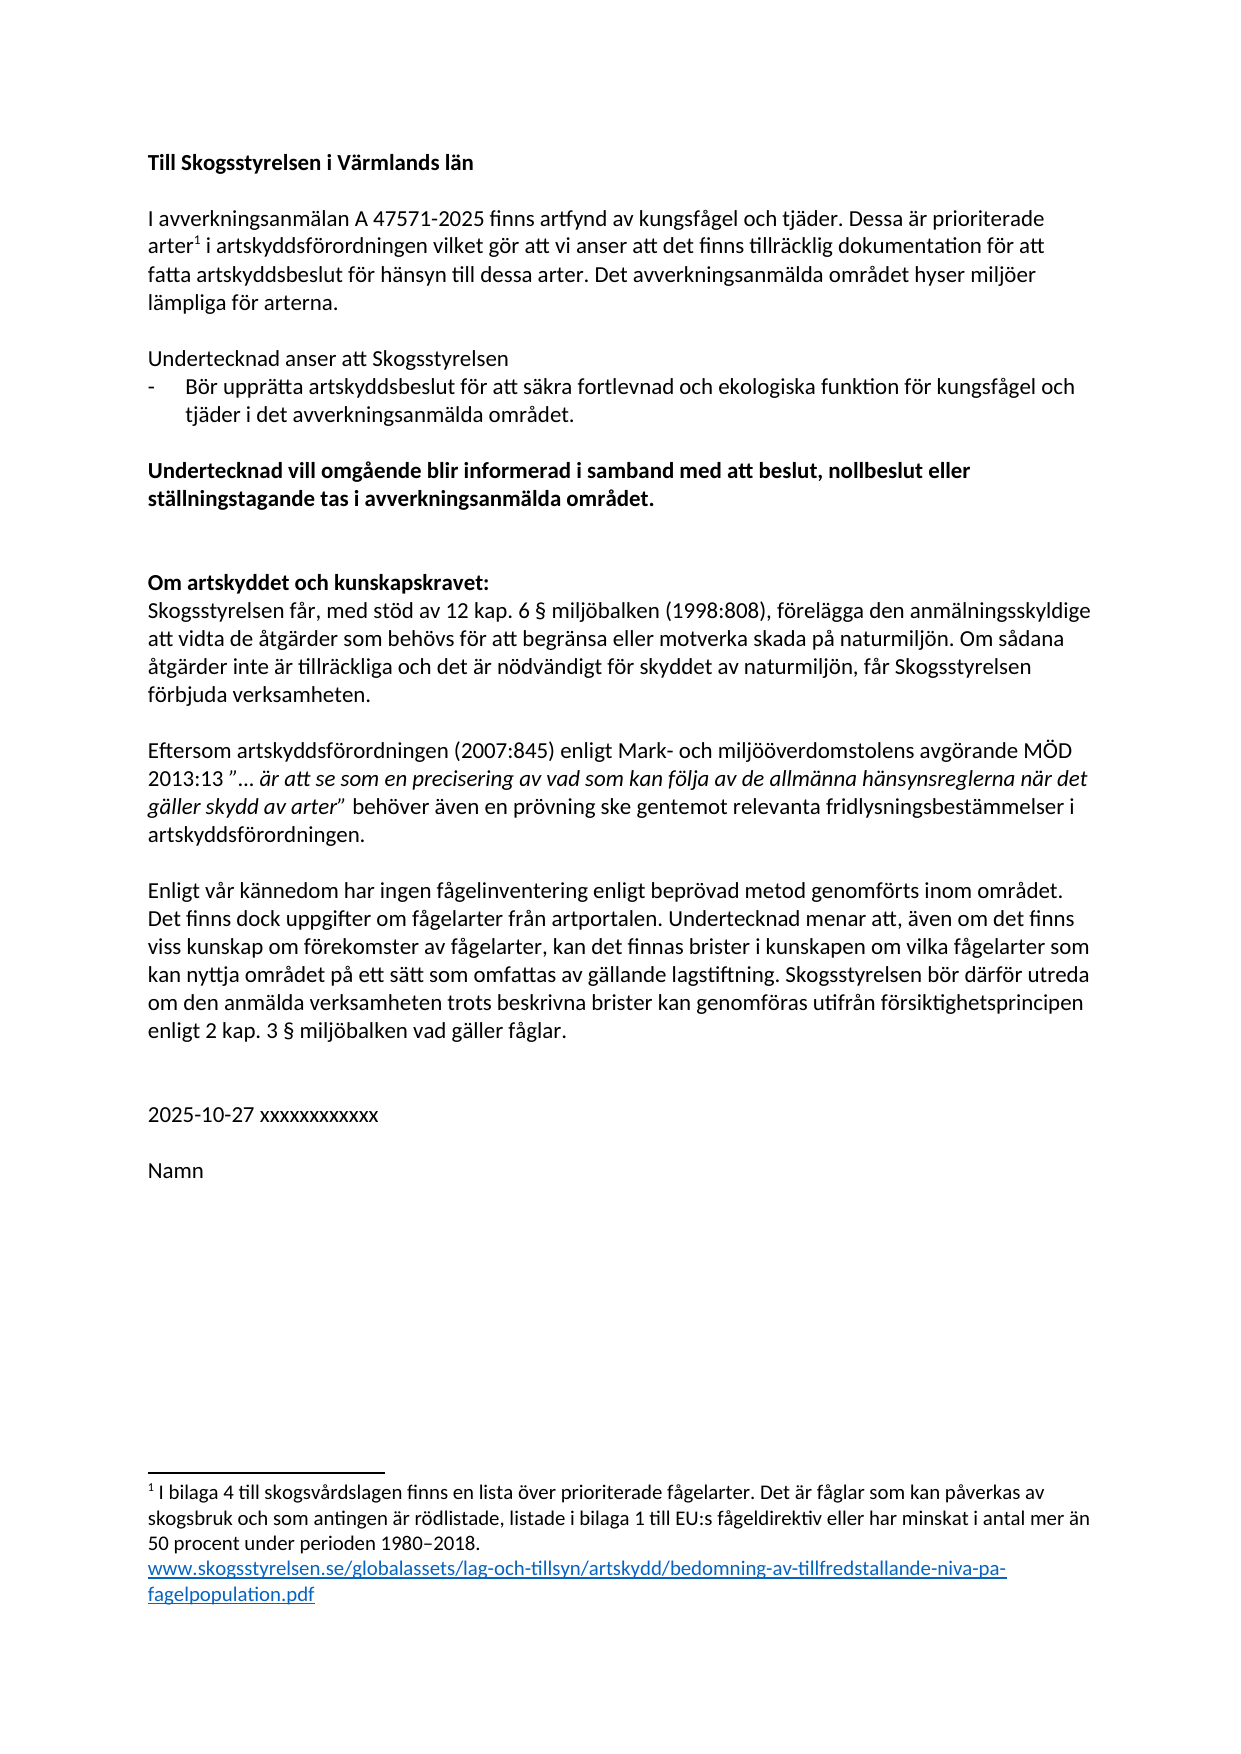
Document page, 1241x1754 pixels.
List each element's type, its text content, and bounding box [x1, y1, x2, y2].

text Undertecknad vill omgående blir informerad i samband med att beslut, nollbeslut eller ställningstagande tas i avverkningsanmälda området. [148, 456, 1093, 512]
text Namn [148, 1156, 1093, 1184]
text 2025-10-27 xxxxxxxxxxxx [148, 1100, 1093, 1128]
text Till Skogsstyrelsen i Värmlands län [148, 148, 1093, 176]
list Bör upprätta artskyddsbeslut för att säkra fortlevnad och ekologiska funktion för kungsfågel och tjäder i det avverkningsanmälda området. [148, 372, 1093, 428]
text Skogsstyrelsen får, med stöd av 12 kap. 6 § miljöbalken (1998:808), förelägga den anmälningsskyldige att vidta de åtgärder som behövs för att begränsa eller motverka skada på naturmiljön. Om sådana åtgärder inte är tillräckliga och det är nödvändigt för skyddet av naturmiljön, får Skogsstyrelsen förbjuda verksamheten. [148, 596, 1093, 708]
text Om artskyddet och kunskapskravet: [148, 568, 1093, 596]
text I avverkningsanmälan A 47571-2025 finns artfynd av kungsfågel och tjäder. Dessa är prioriterade arter i artskyddsförordningen vilket gör att vi anser att det finns tillräcklig dokumentation för att fatta artskyddsbeslut för hänsyn till dessa arter. Det avverkningsanmälda området hyser miljöer lämpliga för arterna. [148, 204, 1093, 316]
text Enligt vår kännedom har ingen fågelinventering enligt beprövad metod genomförts inom området. Det finns dock uppgifter om fågelarter från artportalen. Undertecknad menar att, även om det finns viss kunskap om förekomster av fågelarter, kan det finnas brister i kunskapen om vilka fågelarter som kan nyttja området på ett sätt som omfattas av gällande lagstiftning. Skogsstyrelsen bör därför utreda om den anmälda verksamheten trots beskrivna brister kan genomföras utifrån försiktighetsprincipen enligt 2 kap. 3 § miljöbalken vad gäller fåglar. [148, 876, 1093, 1044]
text Eftersom artskyddsförordningen (2007:845) enligt Mark- och miljööverdomstolens avgörande MÖD 2013:13 ”… är att se som en precisering av vad som kan följa av de allmänna hänsynsreglerna när det [148, 736, 1093, 792]
text gäller skydd av arter” behöver även en prövning ske gentemot relevanta fridlysningsbestämmelser i artskyddsförordningen. [148, 792, 1093, 848]
text Undertecknad anser att Skogsstyrelsen [148, 344, 1093, 372]
